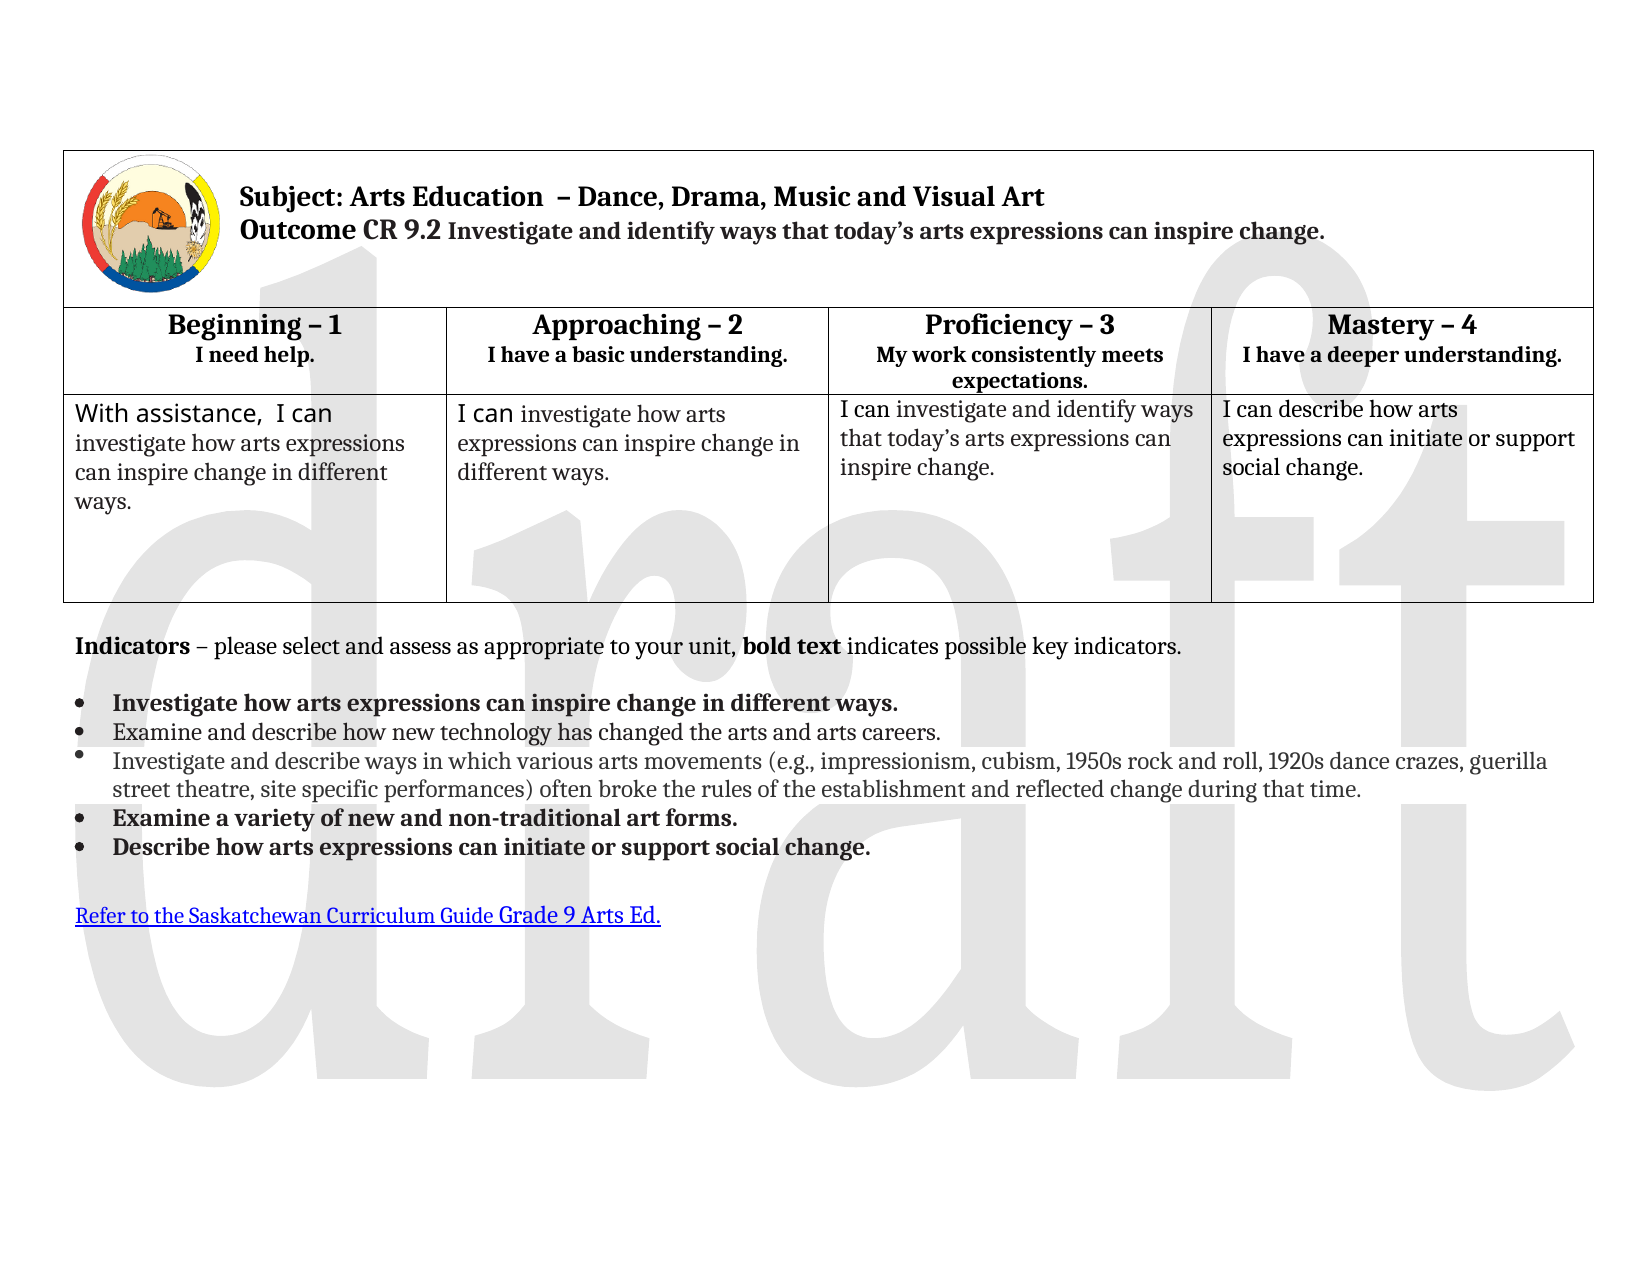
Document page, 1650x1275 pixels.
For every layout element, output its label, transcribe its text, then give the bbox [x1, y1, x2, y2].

table_cell Approaching – 2 I have a basic understanding. [447, 308, 828, 394]
list Investigate and describe ways in which various arts movements (e.g., impressionism, cubism, 1950s rock and roll, 1920s dance crazes, guerilla street theatre, site specific performances) often broke the rules of the establishment and reflected change during that time. [75, 747, 1575, 804]
table_cell Proficiency – 3 My work consistently meets expectations. [829, 308, 1211, 394]
table_cell With assistance, I can investigate how arts expressions can inspire change in different ways. [64, 395, 446, 602]
list Investigate how arts expressions can inspire change in different ways. [75, 689, 1575, 718]
table_cell I can investigate how arts expressions can inspire change in different ways. [447, 395, 828, 602]
text Refer to the Saskatchewan Curriculum Guide Grade 9 Arts Ed. [75, 901, 1575, 929]
table_cell I can describe how arts expressions can initiate or support social change. [1212, 395, 1593, 602]
list Examine and describe how new technology has changed the arts and arts careers. [75, 718, 1575, 747]
list Examine a variety of new and non-traditional art forms. [75, 804, 1575, 833]
text Indicators – please select and assess as appropriate to your unit, bold text indicates possible key indicators. [75, 632, 1575, 660]
table_cell Beginning – 1 I need help. [64, 308, 446, 394]
table_cell Mastery – 4 I have a deeper understanding. [1212, 308, 1593, 394]
picture [75, 150, 221, 296]
list Describe how arts expressions can initiate or support social change. [75, 833, 1575, 862]
table_header Subject: Arts Education – Dance, Drama, Music and Visual Art Outcome CR 9.2 Investigate and identify ways that today’s arts expressions can inspire change. [64, 151, 1593, 307]
table_cell I can investigate and identify ways that today’s arts expressions can inspire change. [829, 395, 1211, 602]
